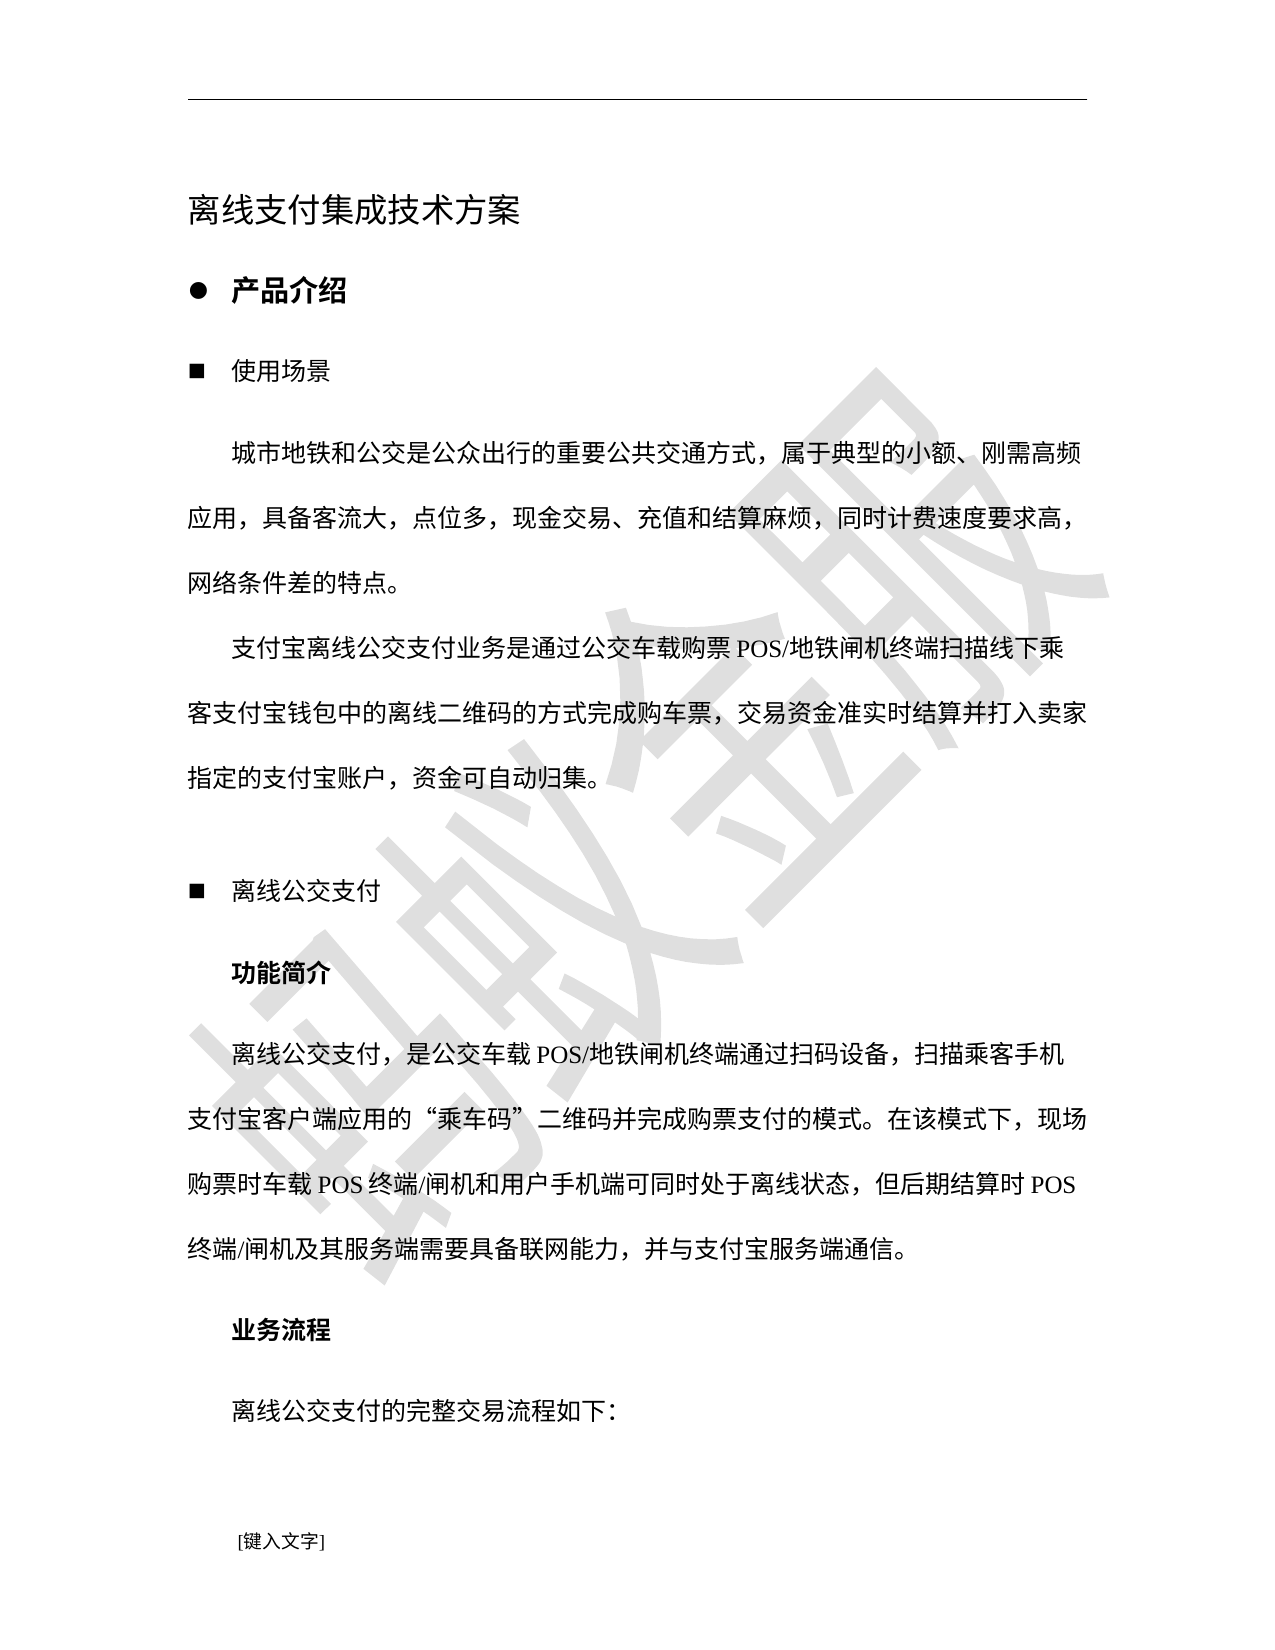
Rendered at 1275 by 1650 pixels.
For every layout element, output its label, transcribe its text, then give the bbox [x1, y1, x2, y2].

text 离线公交支付的完整交易流程如下： [187, 1377, 1087, 1442]
subtitle 产品介绍 [187, 256, 1087, 321]
text 城市地铁和公交是公众出行的重要公共交通方式，属于典型的小额、刚需高频应用，具备客流大，点位多，现金交易、充值和结算麻烦，同时计费速度要求高，网络条件差的特点。 [187, 419, 1087, 614]
text 功能简介 [187, 939, 1087, 1004]
text 离线支付集成技术方案 [187, 175, 1087, 240]
text 业务流程 [187, 1296, 1087, 1361]
subtitle 使用场景 [187, 337, 1087, 402]
text 支付宝离线公交支付业务是通过公交车载购票POS/地铁闸机终端扫描线下乘客支付宝钱包中的离线二维码的方式完成购车票，交易资金准实时结算并打入卖家指定的支付宝账户，资金可自动归集。 [187, 614, 1087, 809]
subtitle 离线公交支付 [187, 857, 1087, 922]
text 离线公交支付，是公交车载POS/地铁闸机终端通过扫码设备，扫描乘客手机支付宝客户端应用的“乘车码”二维码并完成购票支付的模式。在该模式下，现场购票时车载POS终端/闸机和用户手机端可同时处于离线状态，但后期结算时POS终端/闸机及其服务端需要具备联网能力，并与支付宝服务端通信。 [187, 1020, 1087, 1280]
